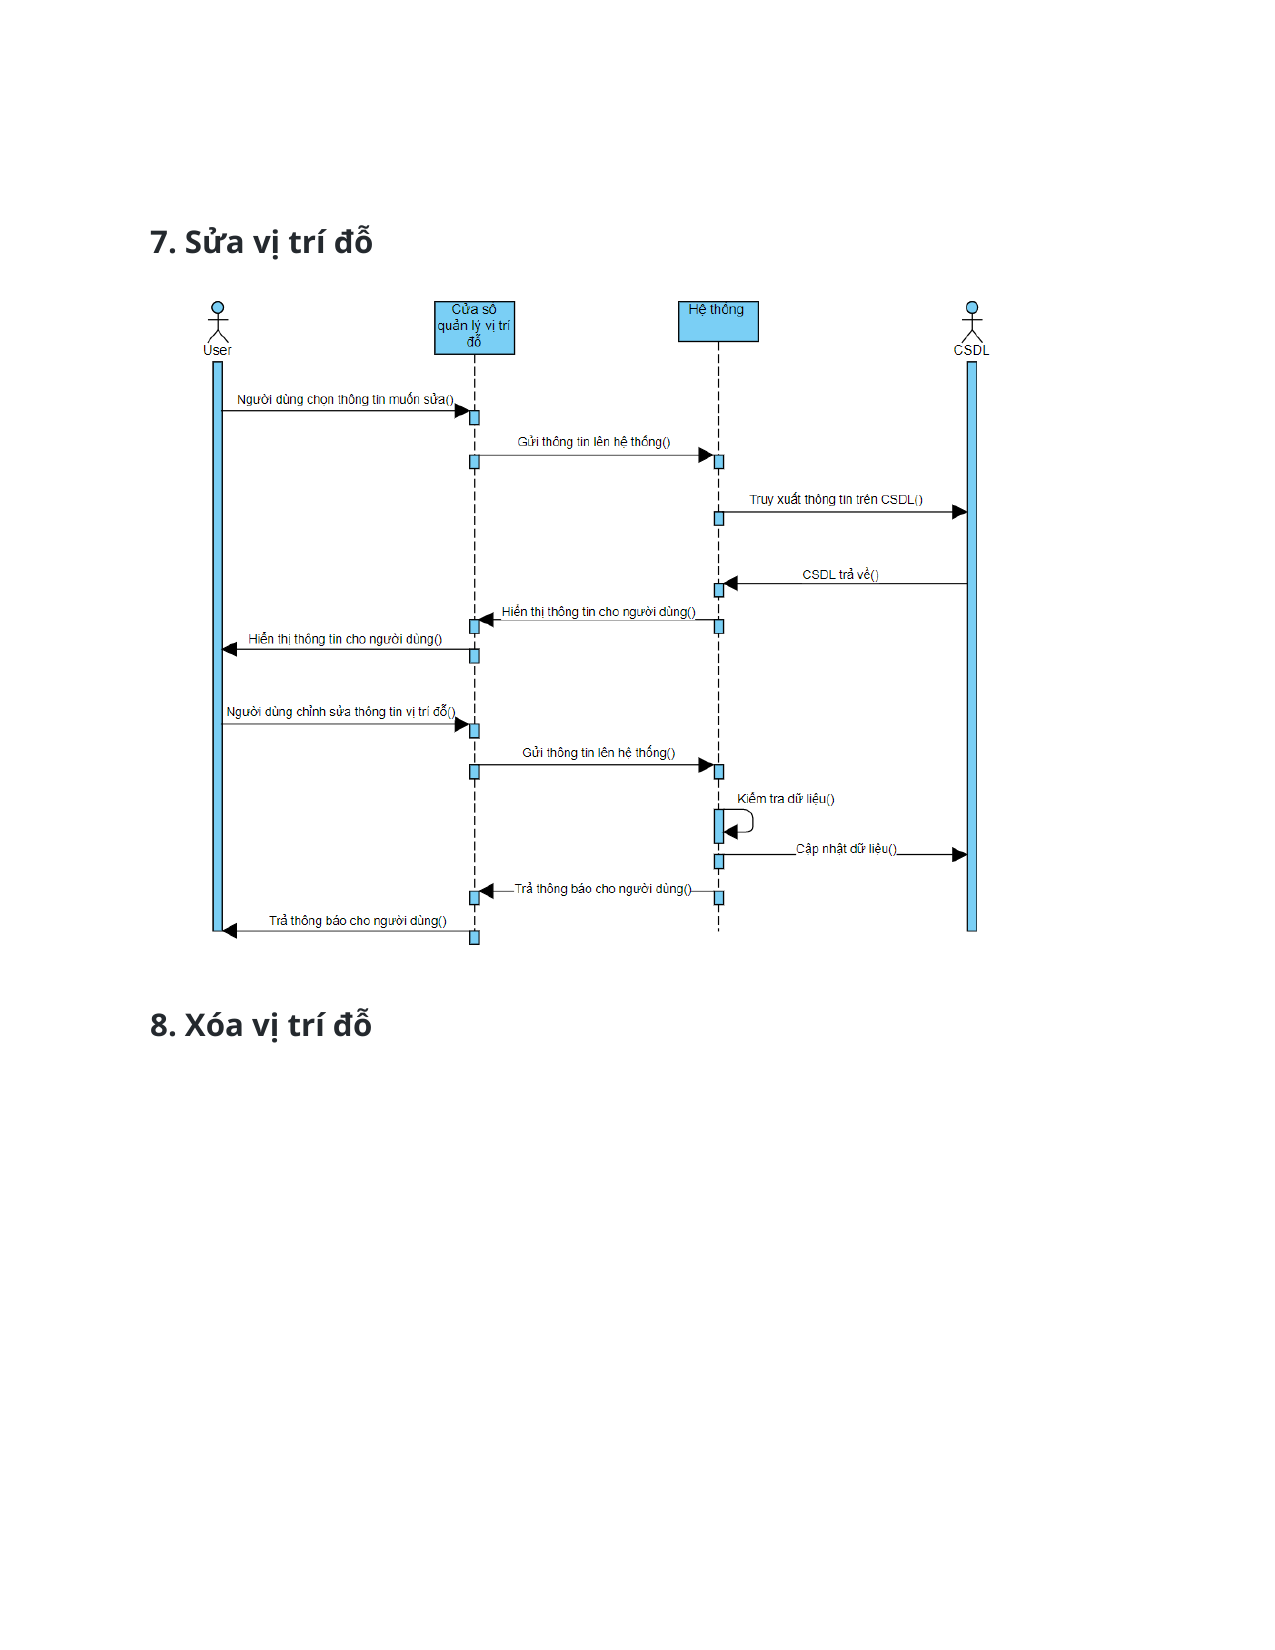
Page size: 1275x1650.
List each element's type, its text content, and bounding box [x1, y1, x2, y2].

picture [150, 287, 1125, 961]
text 7. Sửa vị trí đỗ [150, 220, 1125, 262]
text 8. Xóa vị trí đỗ [150, 1002, 1125, 1045]
